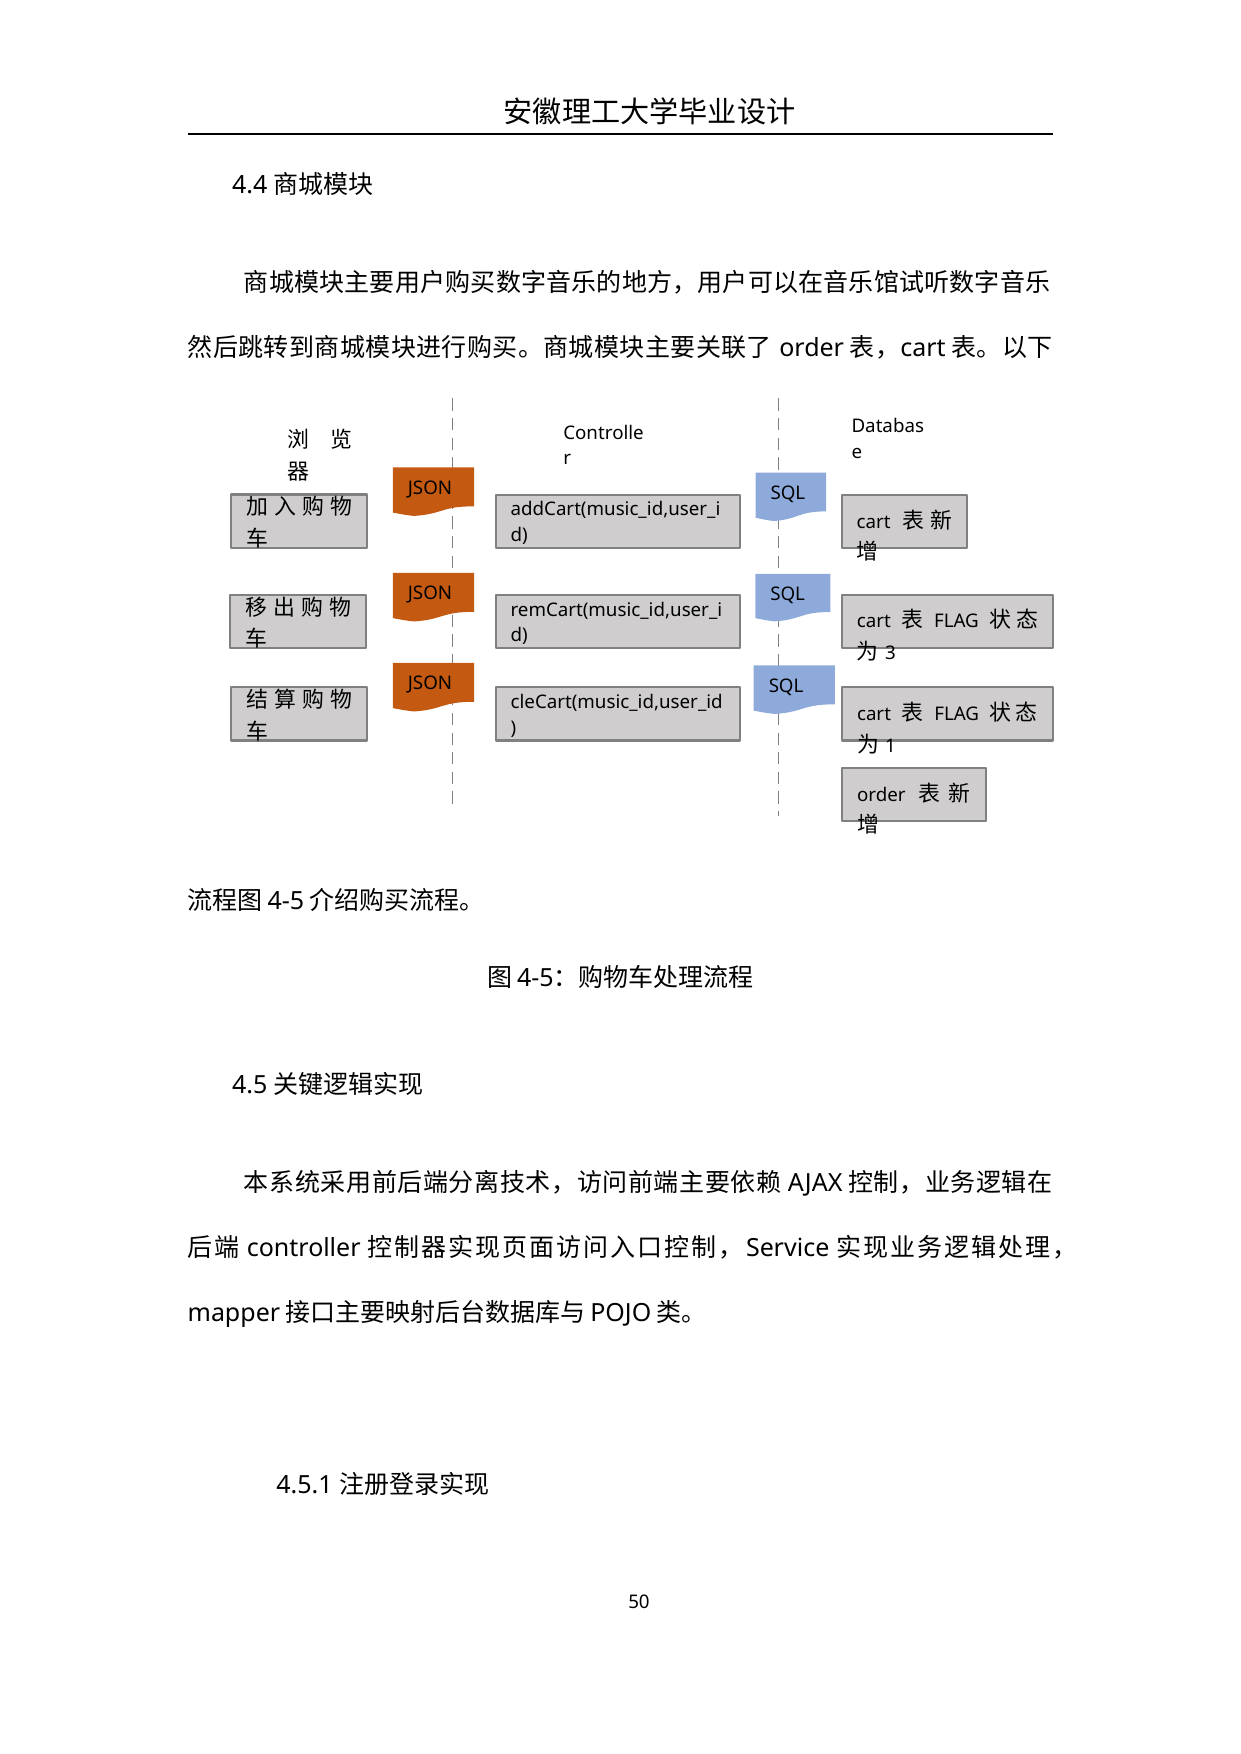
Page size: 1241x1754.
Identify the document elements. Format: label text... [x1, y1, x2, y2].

text 商城模块主要用户购买数字音乐的地方，用户可以在音乐馆试听数字音乐，然后跳转到商城模块进行购买。商城模块主要关联了order表，cart表。以下流程图4-5介绍购买流程。 [187, 248, 1053, 931]
text 商城模块 [232, 150, 1053, 215]
text 注册登录实现 [276, 1450, 1053, 1515]
text 图4-5：购物车处理流程 [187, 943, 1053, 1008]
text 关键逻辑实现 [232, 1050, 1053, 1115]
text 本系统采用前后端分离技术，访问前端主要依赖AJAX控制，业务逻辑在后端controller控制器实现页面访问入口控制，Service实现业务逻辑处理，mapper接口主要映射后台数据库与POJO类。 [187, 1148, 1053, 1343]
